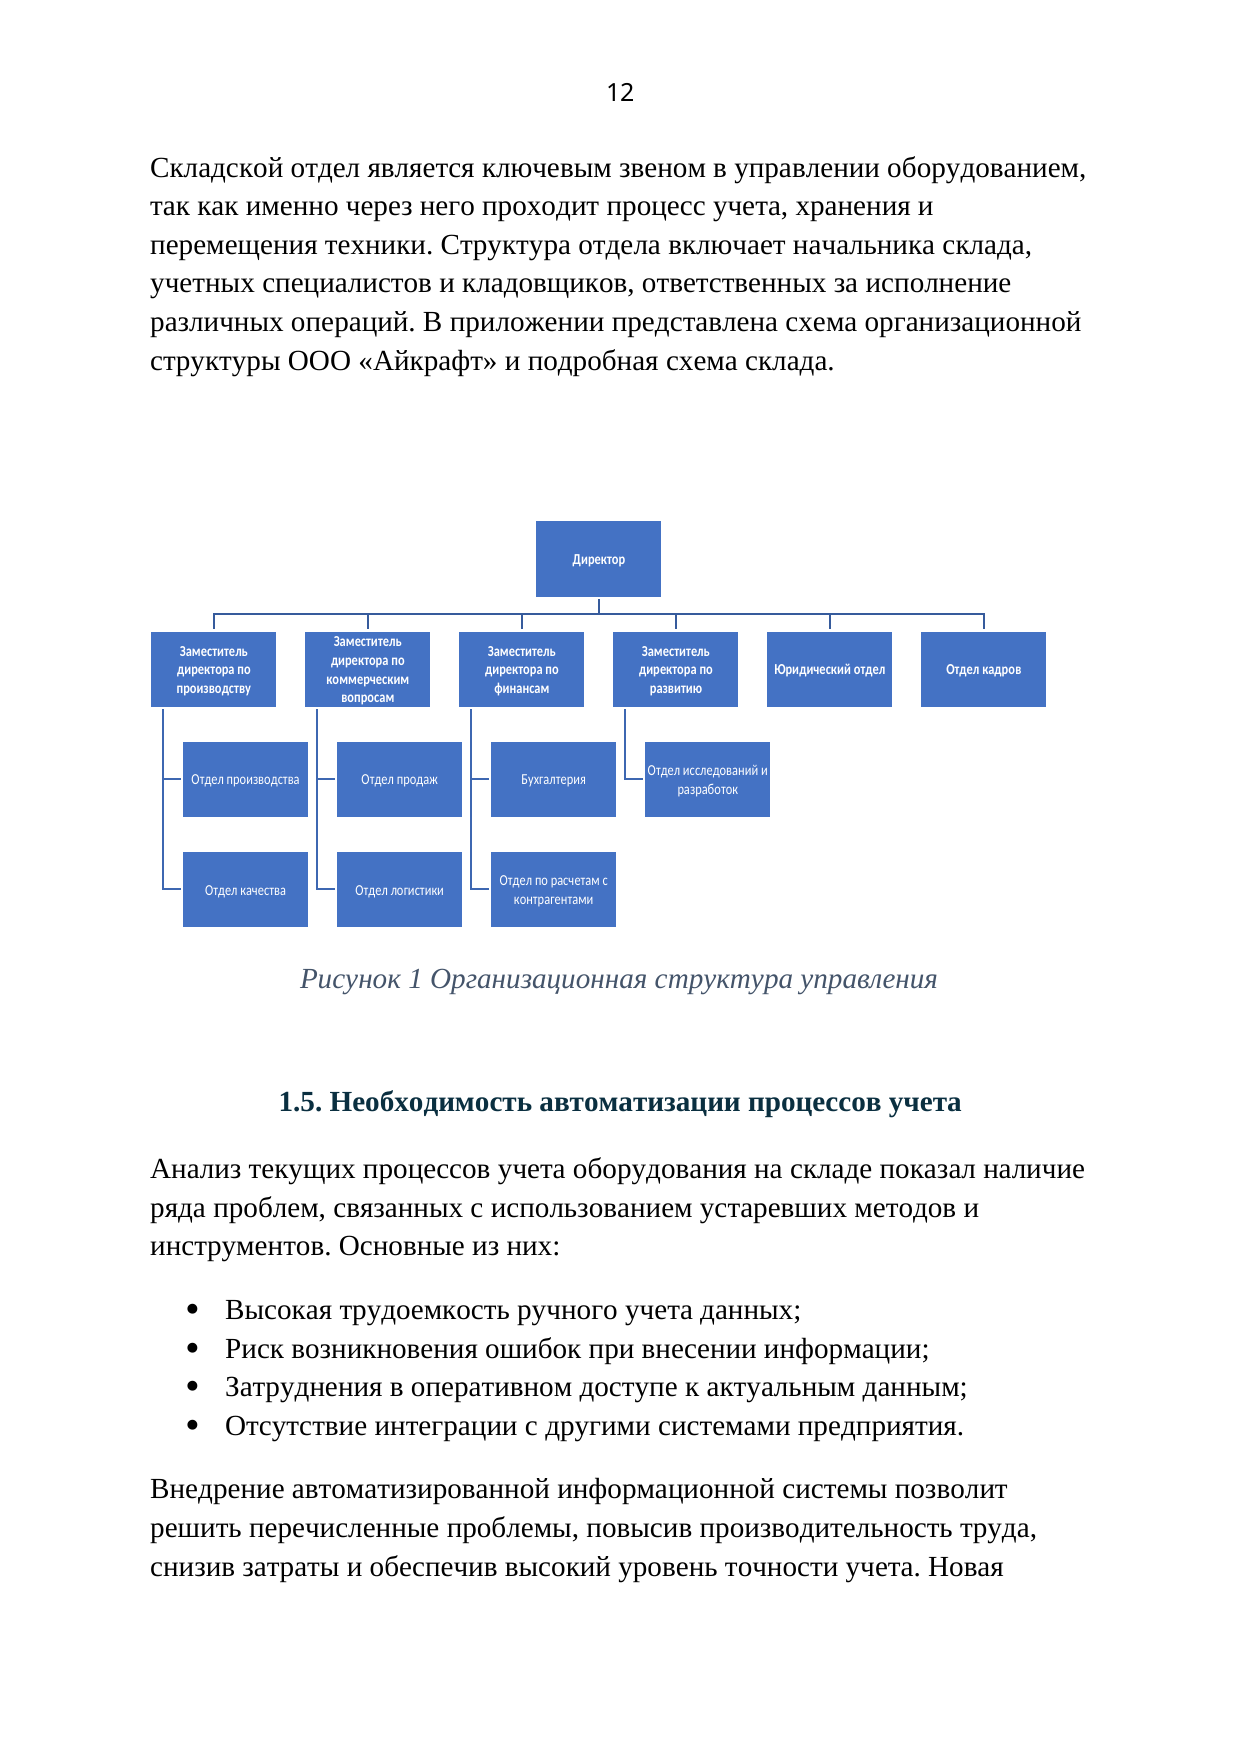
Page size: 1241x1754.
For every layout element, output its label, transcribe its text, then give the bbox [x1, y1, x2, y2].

list Риск возникновения ошибок при внесении информации; [187, 1331, 1090, 1364]
list Высокая трудоемкость ручного учета данных; [187, 1292, 1090, 1326]
text Анализ текущих процессов учета оборудования на складе показал наличие ряда проблем, связанных с использованием устаревших методов и инструментов. Основные из них: [150, 1151, 1090, 1262]
list Затруднения в оперативном доступе к актуальным данным; [187, 1369, 1090, 1403]
text 1.5. Необходимость автоматизации процессов учета [150, 1084, 1090, 1117]
text Рисунок 1 Организационная структура управления [150, 961, 1090, 995]
text Складской отдел является ключевым звеном в управлении оборудованием, так как именно через него проходит процесс учета, хранения и перемещения техники. Структура отдела включает начальника склада, учетных специалистов и кладовщиков, ответственных за исполнение различных операций. В приложении представлена схема организационной структуры ООО «Айкрафт» и подробная схема склада. [150, 150, 1090, 376]
list Отсутствие интеграции с другими системами предприятия. [187, 1408, 1090, 1442]
